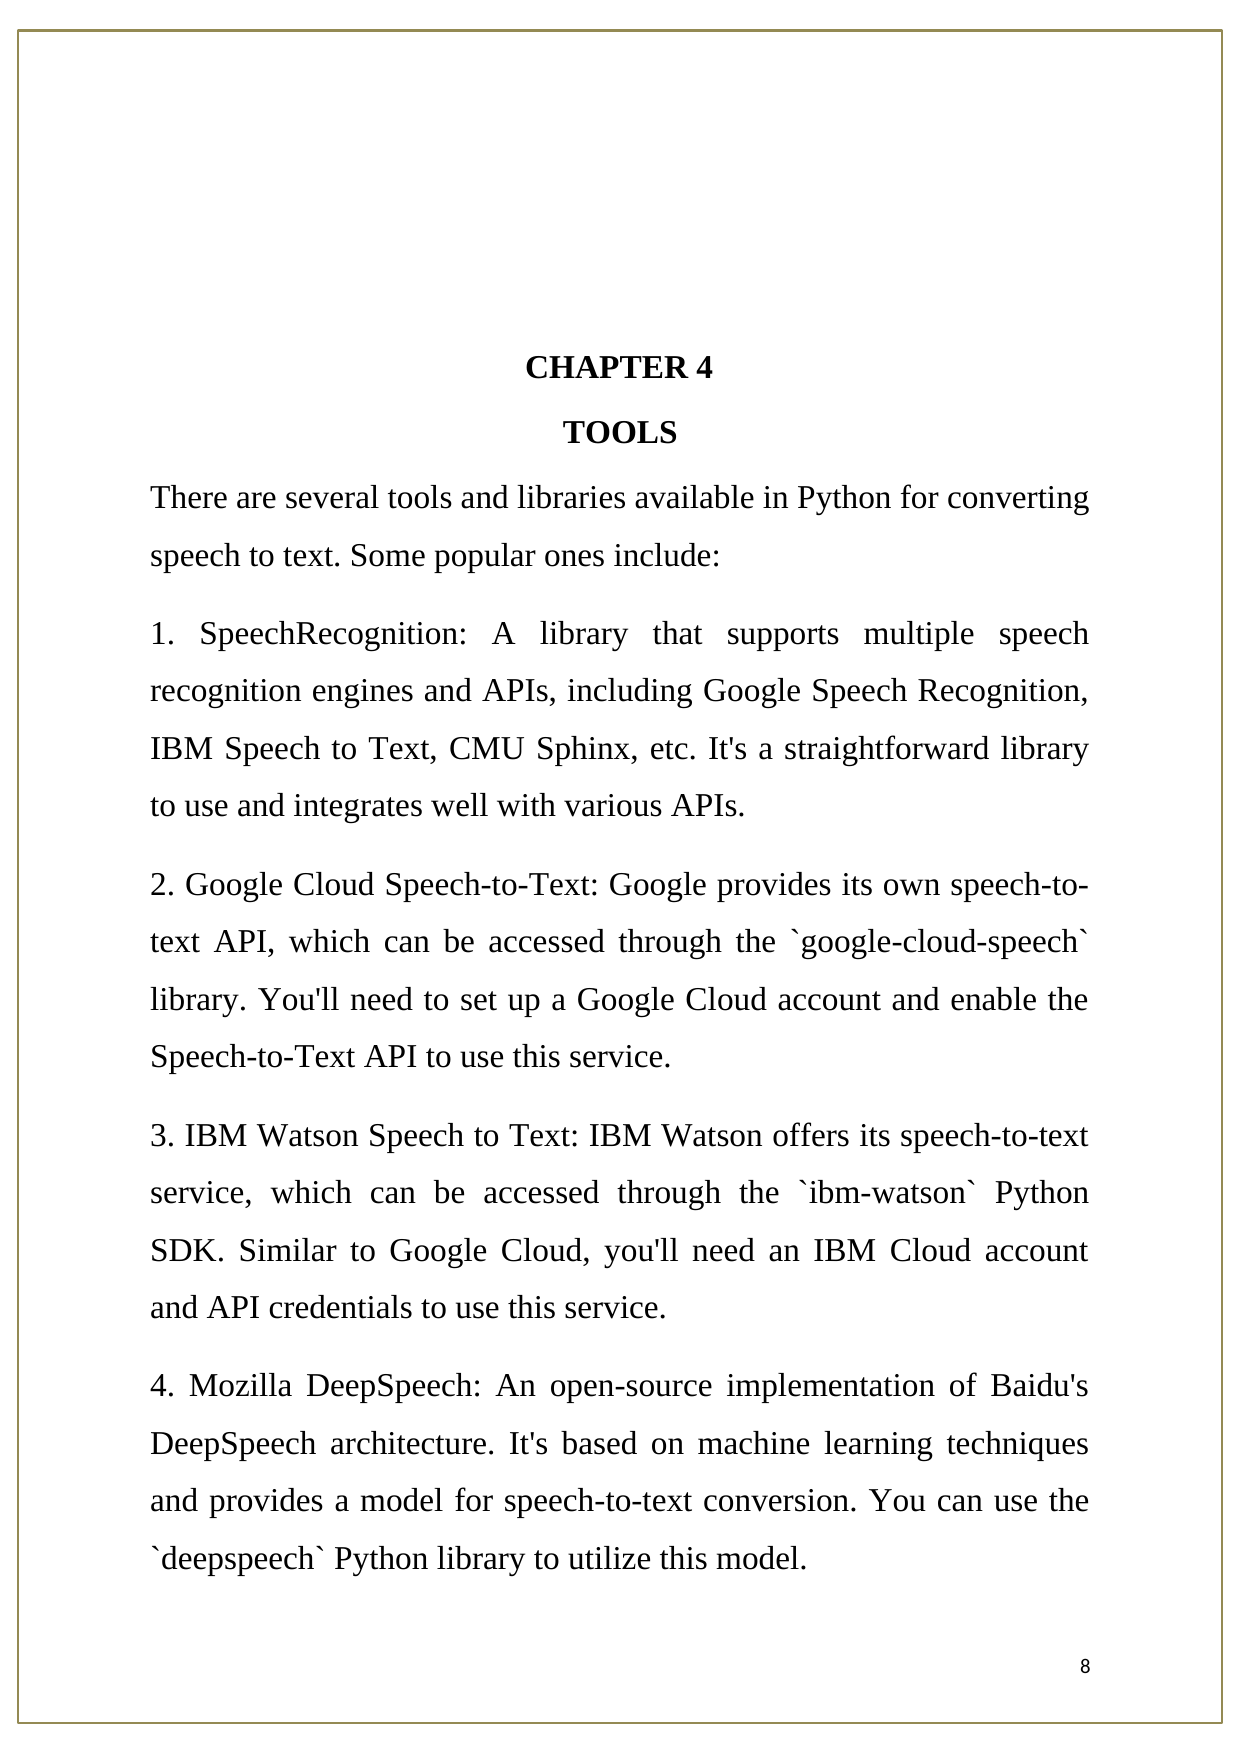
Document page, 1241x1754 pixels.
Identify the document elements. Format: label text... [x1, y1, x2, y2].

text 2. Google Cloud Speech-to-Text: Google provides its own speech-to-text API, which can be accessed through the `google-cloud-speech` library. You'll need to set up a Google Cloud account and enable the Speech-to-Text API to use this service. [150, 864, 1090, 1075]
text TOOLS [150, 412, 1090, 451]
text 1. SpeechRecognition: A library that supports multiple speech recognition engines and APIs, including Google Speech Recognition, IBM Speech to Text, CMU Sphinx, etc. It's a straightforward library to use and integrates well with various APIs. [150, 613, 1090, 824]
text CHAPTER 4 [450, 347, 1090, 386]
text 3. IBM Watson Speech to Text: IBM Watson offers its speech-to-text service, which can be accessed through the `ibm-watson` Python SDK. Similar to Google Cloud, you'll need an IBM Cloud account and API credentials to use this service. [150, 1115, 1090, 1326]
text 4. Mozilla DeepSpeech: An open-source implementation of Baidu's DeepSpeech architecture. It's based on machine learning techniques and provides a model for speech-to-text conversion. You can use the `deepspeech` Python library to utilize this model. [150, 1366, 1090, 1576]
text There are several tools and libraries available in Python for converting speech to text. Some popular ones include: [150, 477, 1090, 573]
